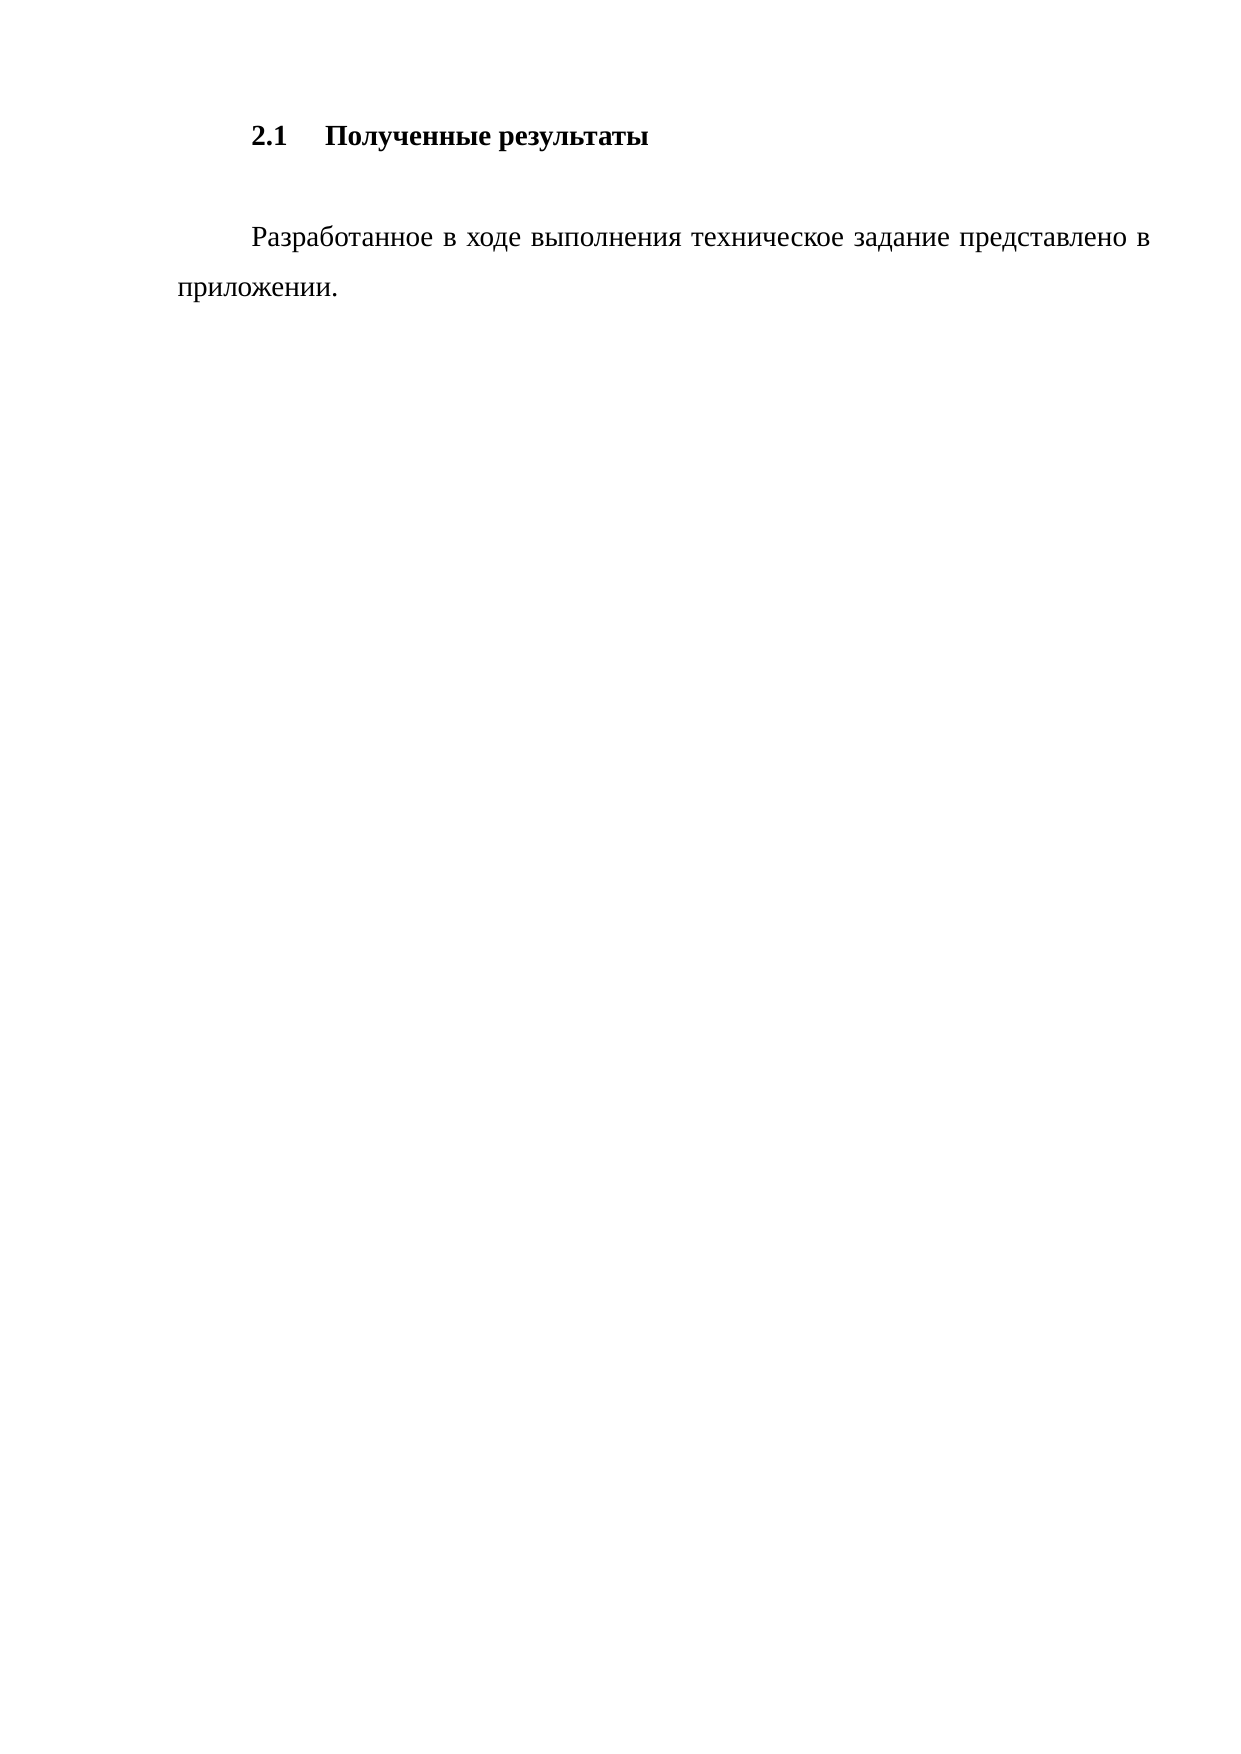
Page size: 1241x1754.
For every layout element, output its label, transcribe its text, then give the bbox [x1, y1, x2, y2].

text Разработанное в ходе выполнения техническое задание представлено в приложении. [177, 219, 1152, 303]
subtitle Полученные результаты [177, 118, 1152, 152]
